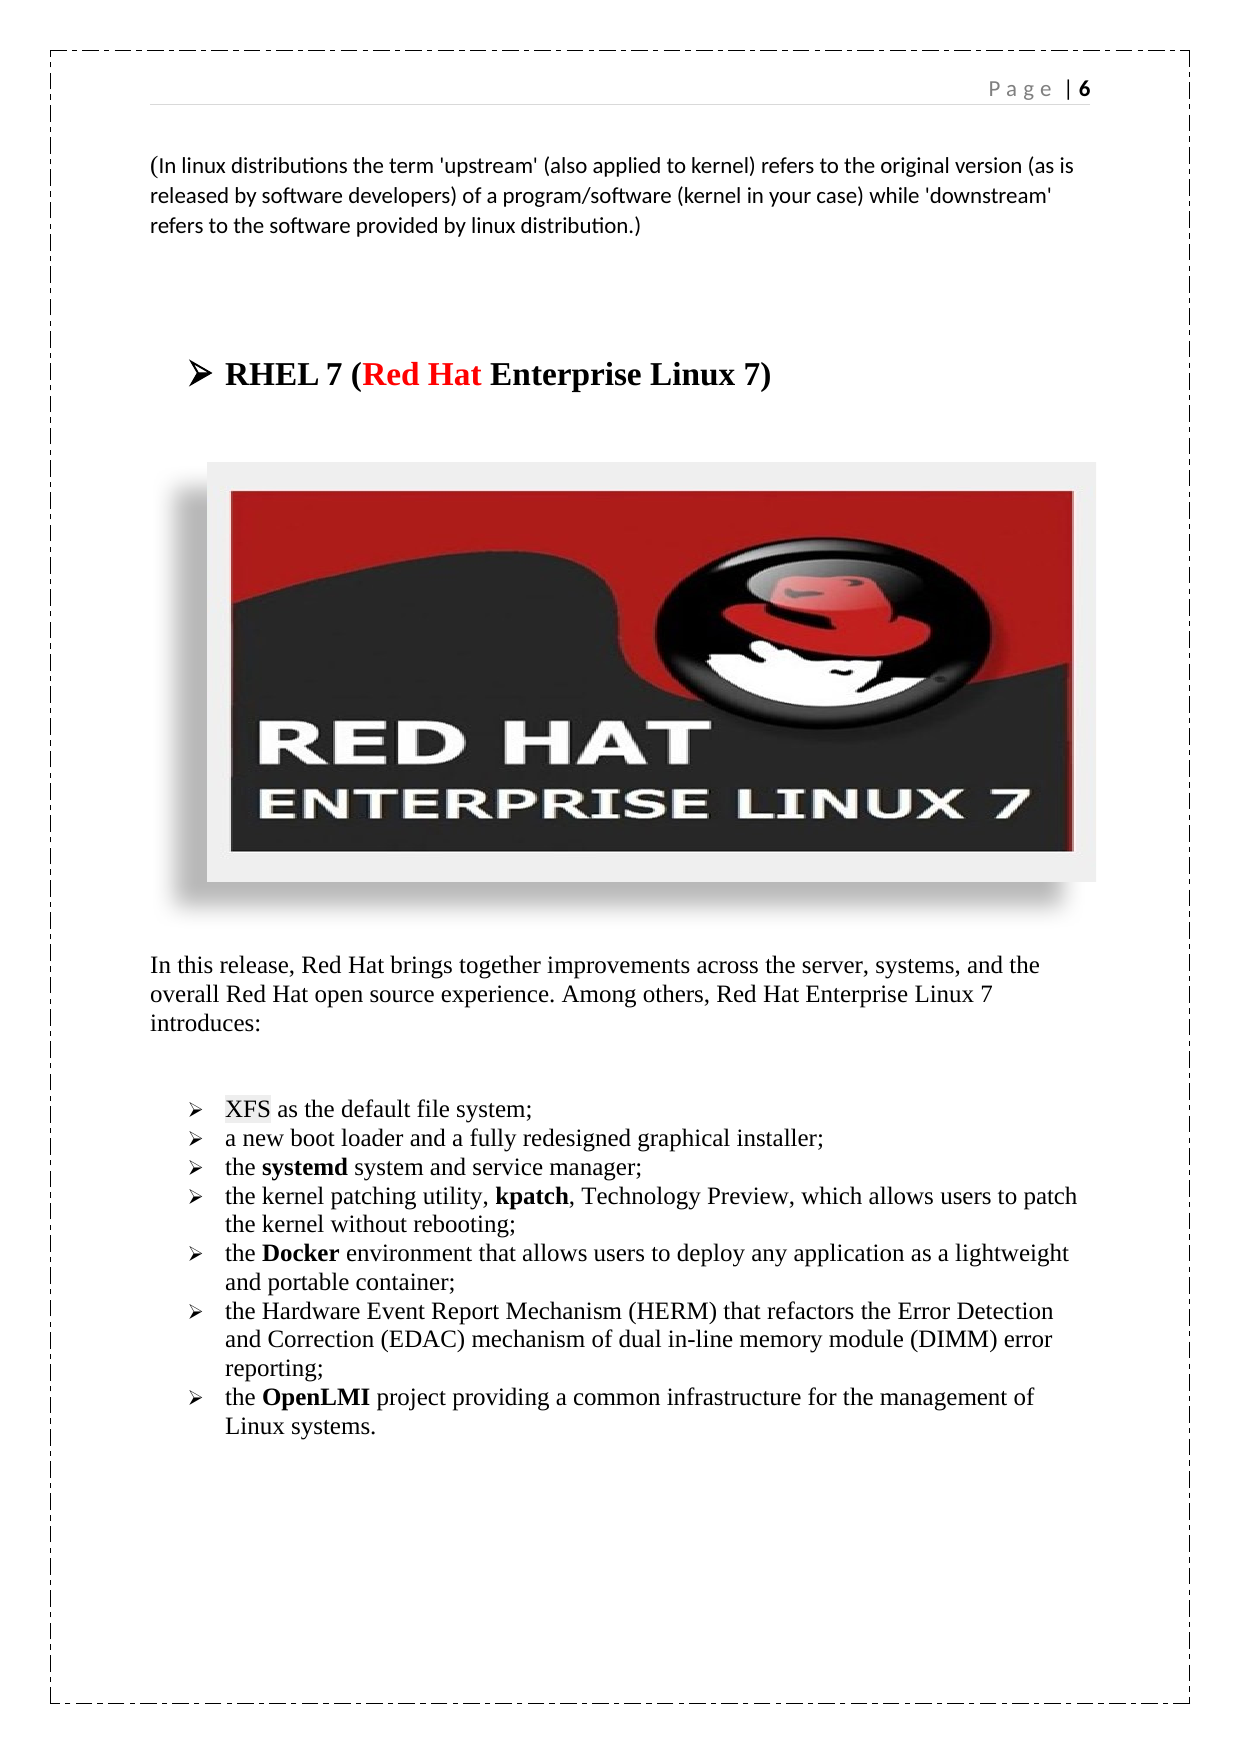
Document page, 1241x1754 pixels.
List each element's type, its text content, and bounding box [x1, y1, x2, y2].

list RHEL 7 (Red Hat Enterprise Linux 7) [187, 354, 1090, 392]
text In this release, Red Hat brings together improvements across the server, systems, and the overall Red Hat open source experience. Among others, Red Hat Enterprise Linux 7 introduces: [150, 950, 1090, 1036]
list the OpenLMI project providing a common infrastructure for the management of Linux systems. [187, 1382, 1090, 1439]
list the kernel patching utility, kpatch, Technology Preview, which allows users to patch the kernel without rebooting; [187, 1181, 1090, 1238]
picture [207, 462, 1097, 882]
list a new boot loader and a fully redesigned graphical installer; [187, 1123, 1090, 1152]
list the systemd system and service manager; [187, 1152, 1090, 1181]
text (In linux distributions the term 'upstream' (also applied to kernel) refers to the original version (as is released by software developers) of a program/software (kernel in your case) while 'downstream' refers to the software provided by linux distribution.) [150, 150, 1090, 239]
list XFS as the default file system; [187, 1094, 1090, 1123]
list the Docker environment that allows users to deploy any application as a lightweight and portable container; [187, 1238, 1090, 1296]
list the Hardware Event Report Mechanism (HERM) that refactors the Error Detection and Correction (EDAC) mechanism of dual in-line memory module (DIMM) error reporting; [187, 1296, 1090, 1382]
